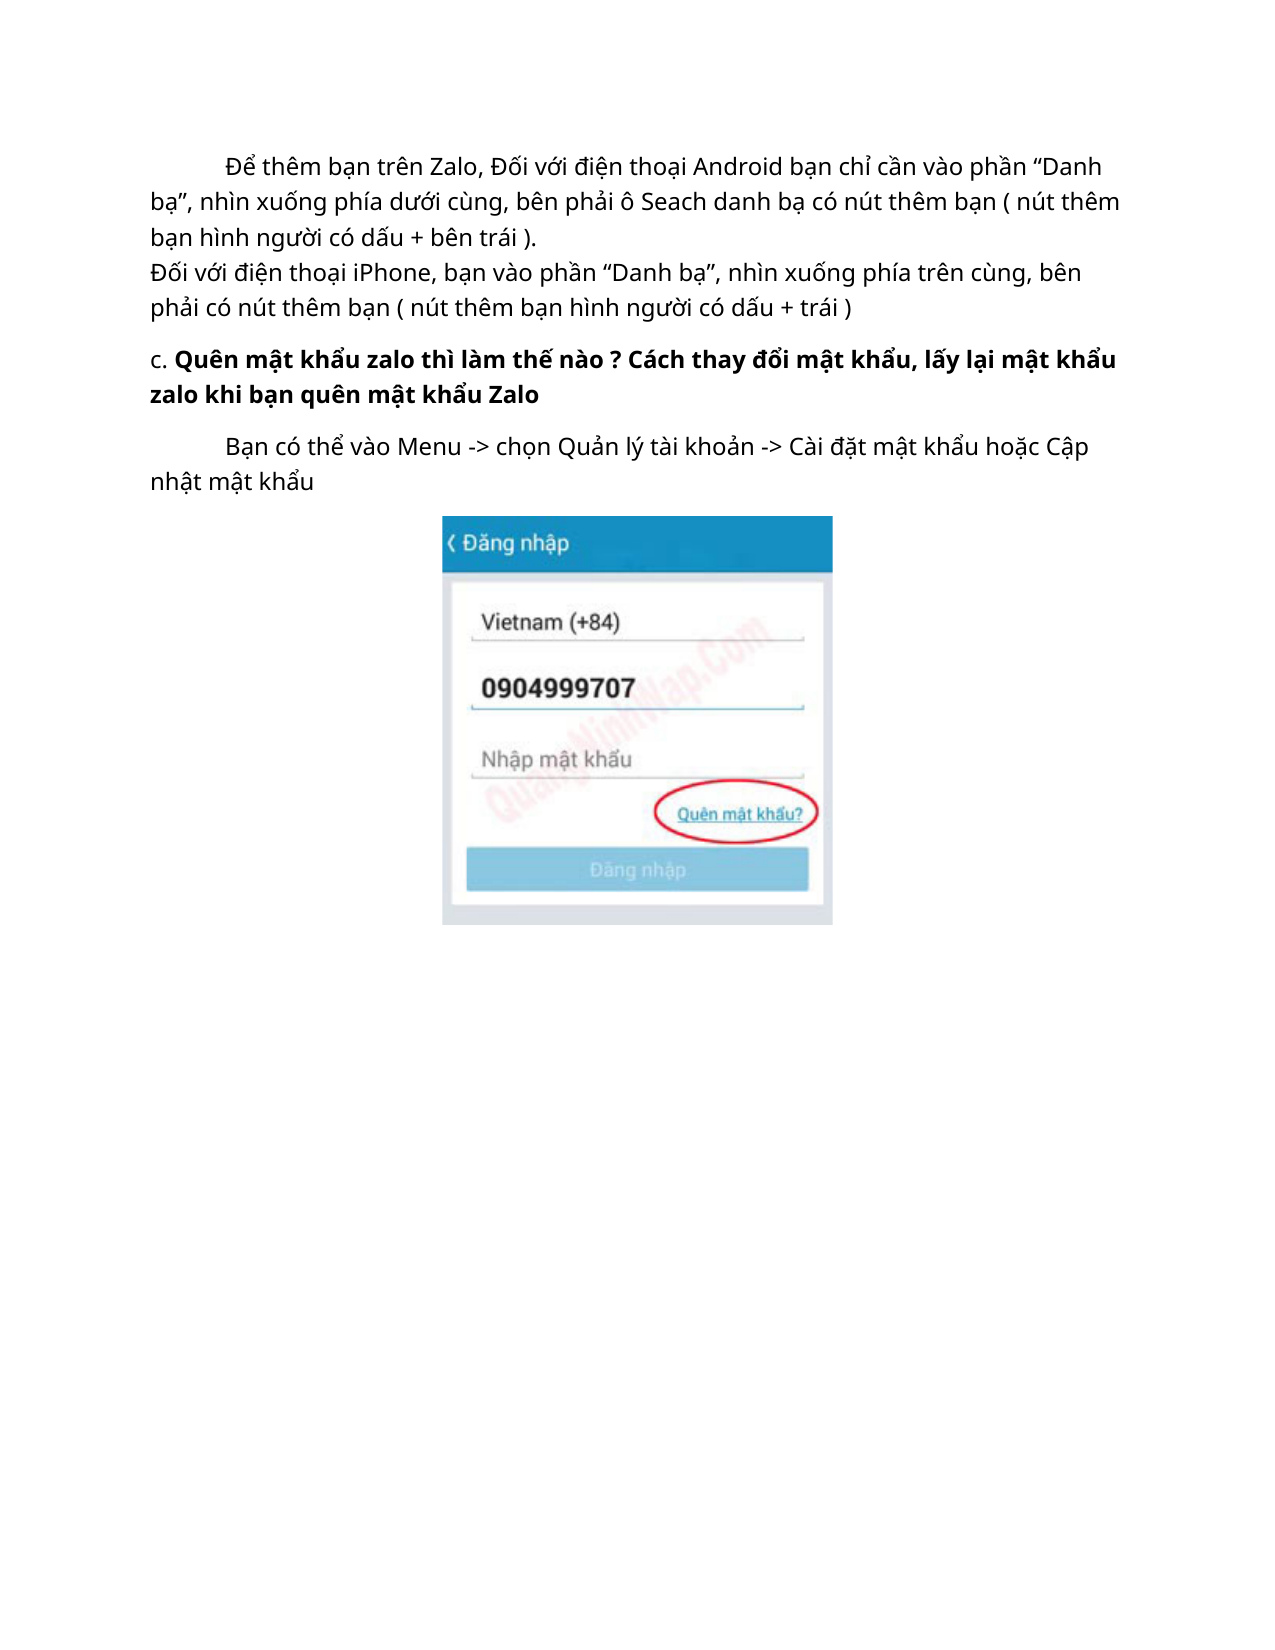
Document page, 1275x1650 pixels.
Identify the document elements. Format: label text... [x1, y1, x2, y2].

text Để thêm bạn trên Zalo, Đối với điện thoại Android bạn chỉ cần vào phần “Danh bạ”, nhìn xuống phía dưới cùng, bên phải ô Seach danh bạ có nút thêm bạn ( nút thêm bạn hình người có dấu + bên trái ). Đối với điện thoại iPhone, bạn vào phần “Danh bạ”, nhìn xuống phía trên cùng, bên phải có nút thêm bạn ( nút thêm bạn hình người có dấu + trái ) [150, 150, 1125, 323]
text c. Quên mật khẩu zalo thì làm thế nào ? Cách thay đổi mật khẩu, lấy lại mật khẩu zalo khi bạn quên mật khẩu Zalo [150, 343, 1125, 411]
text Bạn có thể vào Menu -> chọn Quản lý tài khoản -> Cài đặt mật khẩu hoặc Cập nhật mật khẩu [150, 430, 1125, 498]
picture [442, 516, 833, 925]
